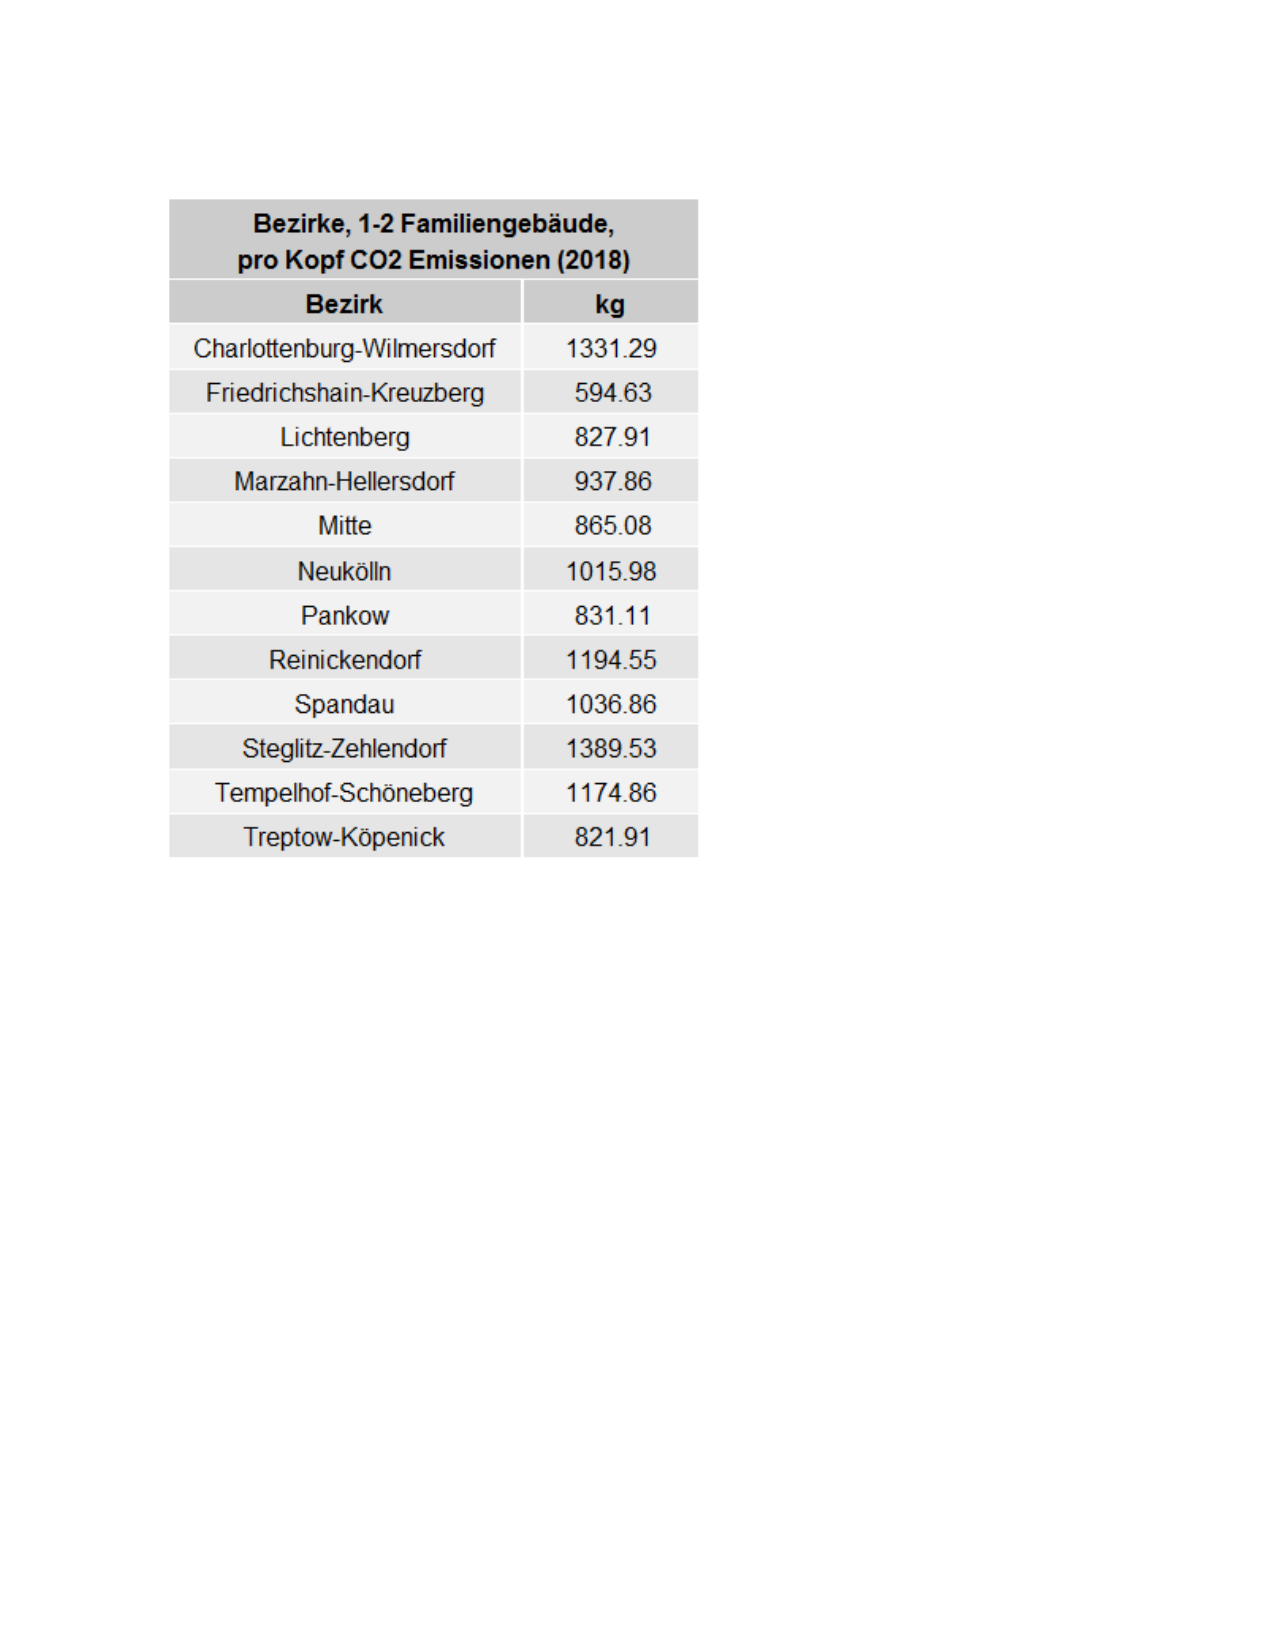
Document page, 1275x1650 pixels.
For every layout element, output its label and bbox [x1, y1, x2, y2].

picture [168, 150, 700, 908]
